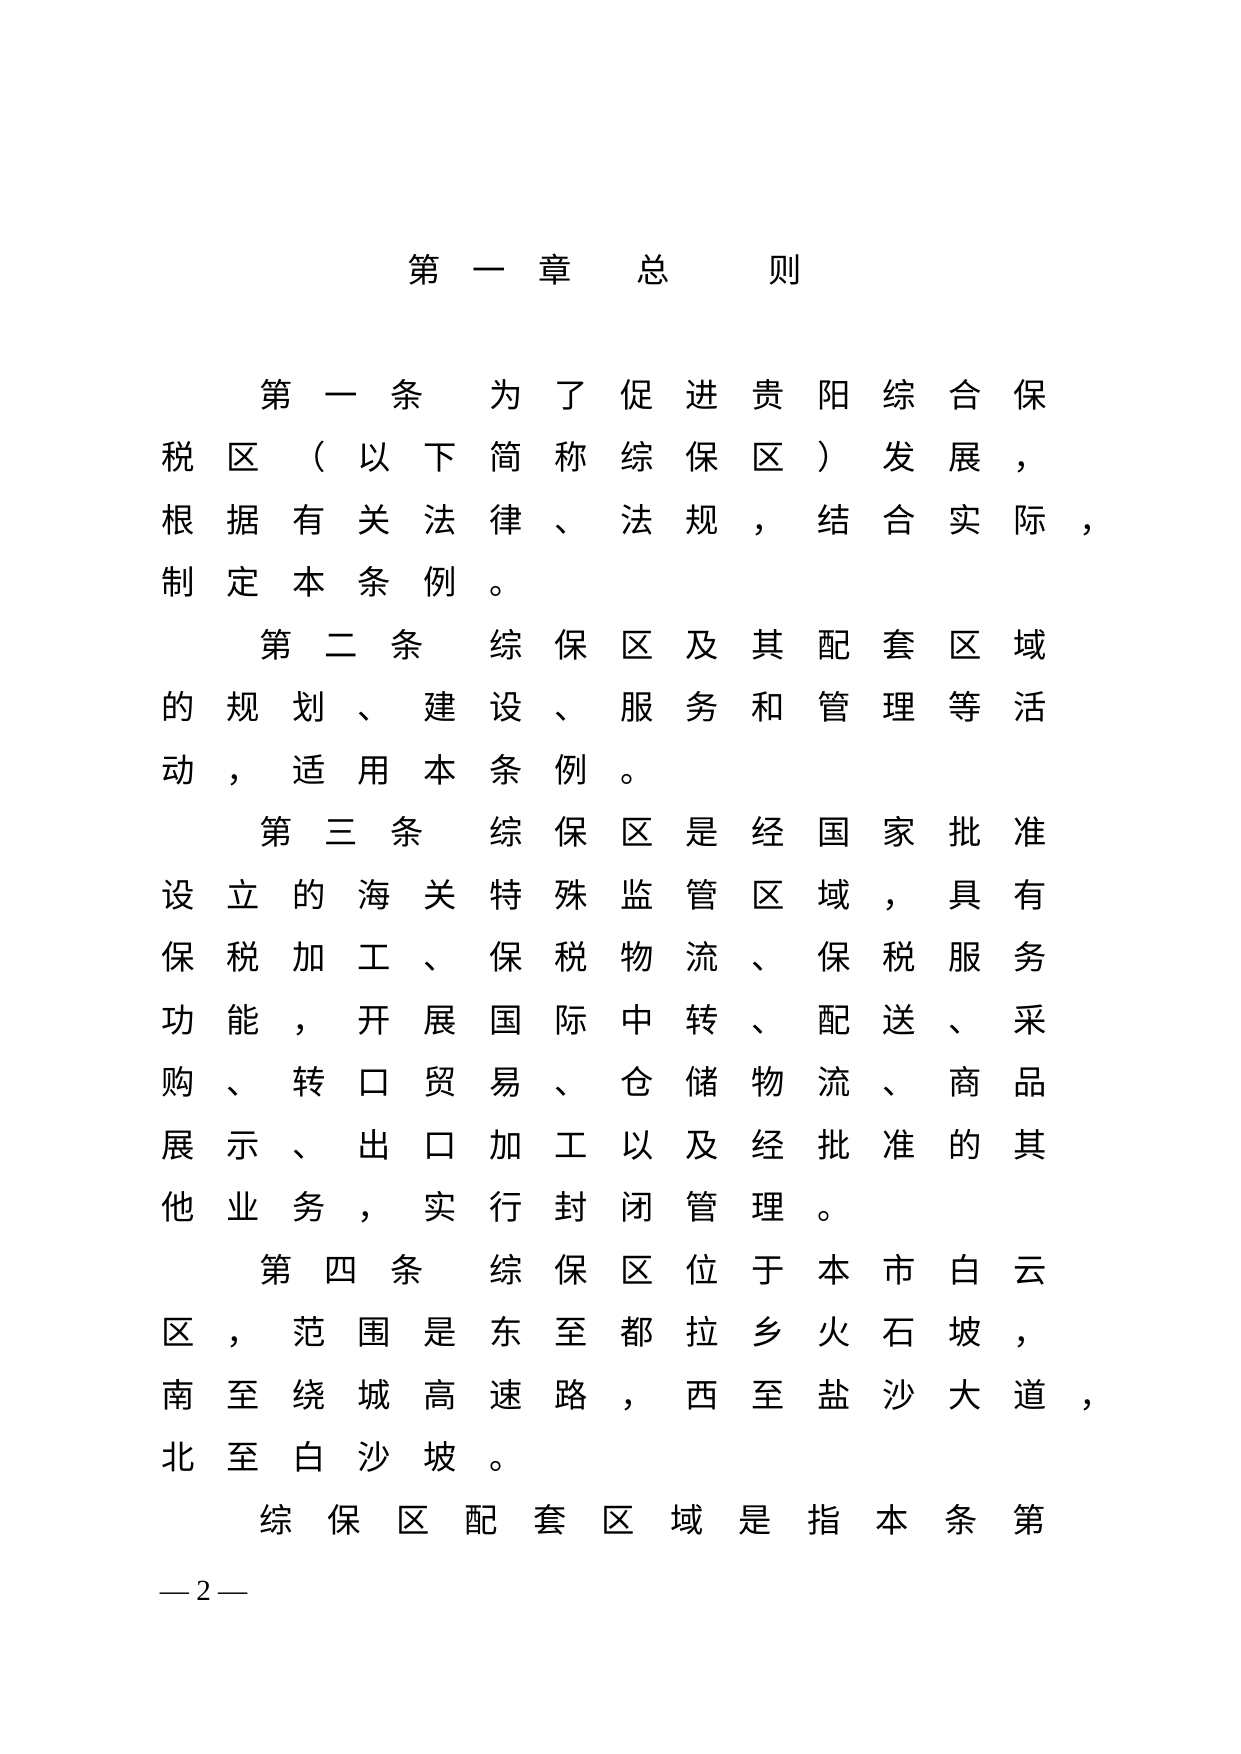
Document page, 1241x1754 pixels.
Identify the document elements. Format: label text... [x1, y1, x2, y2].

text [161, 1486, 1079, 1549]
text 第二条 综保区及其配套区域的规划、建设、服务和管理等活动，适用本条例。 [161, 611, 1079, 799]
text 第四条 综保区位于本市白云区，范围是东至都拉乡火石坡，南至绕城高速路，西至盐沙大道，北至白沙坡。 [161, 1236, 1079, 1486]
text 第一章 总 则 [161, 236, 1079, 299]
text 第一条 为了促进贵阳综合保税区（以下简称综保区）发展，根据有关法律、法规，结合实际，制定本条例。 [161, 361, 1079, 611]
text 第三条 综保区是经国家批准设立的海关特殊监管区域，具有保税加工、保税物流、保税服务功能，开展国际中转、配送、采购、转口贸易、仓储物流、商品展示、出口加工以及经批准的其他业务，实行封闭管理。 [161, 799, 1079, 1236]
